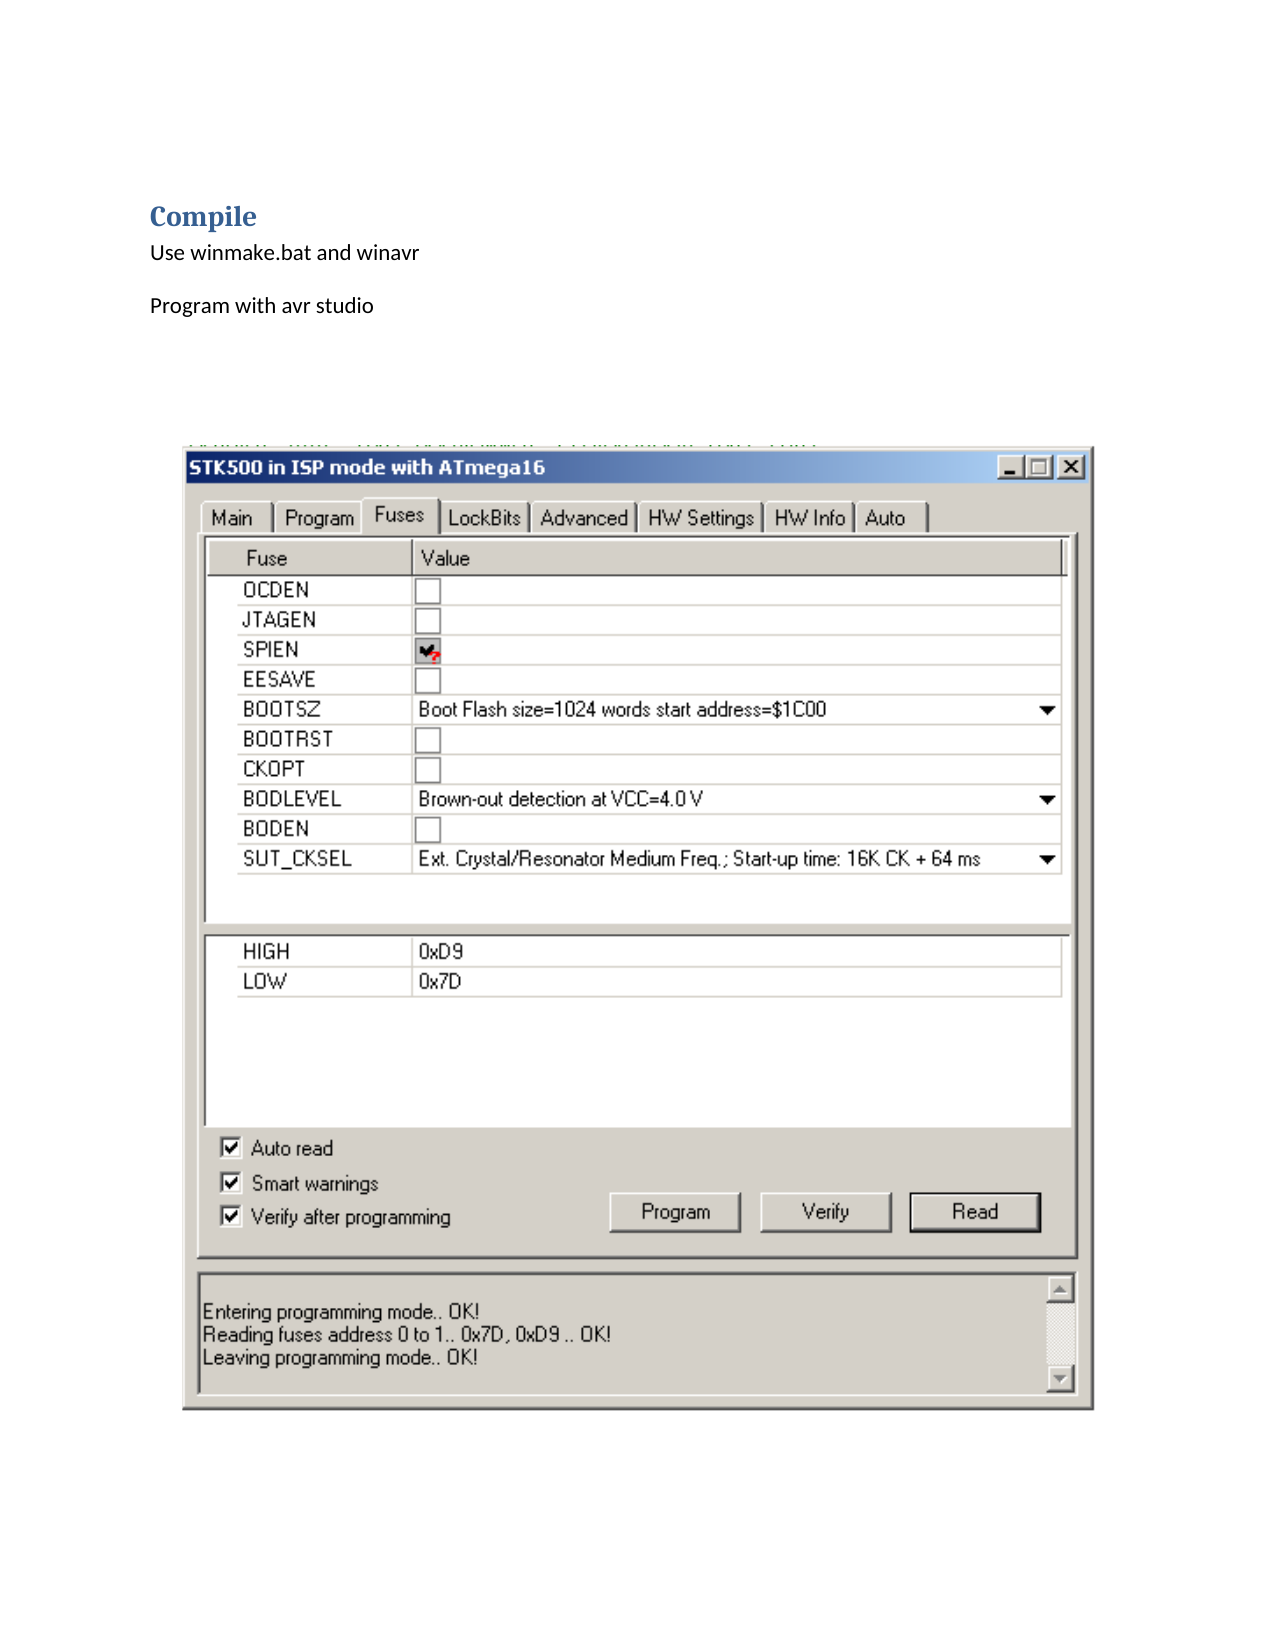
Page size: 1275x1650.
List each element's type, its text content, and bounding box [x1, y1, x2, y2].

text Use winmake.bat and winavr [150, 238, 1125, 267]
subtitle Compile [150, 200, 1125, 233]
picture [182, 445, 1096, 1414]
text Program with avr studio [150, 292, 1125, 319]
